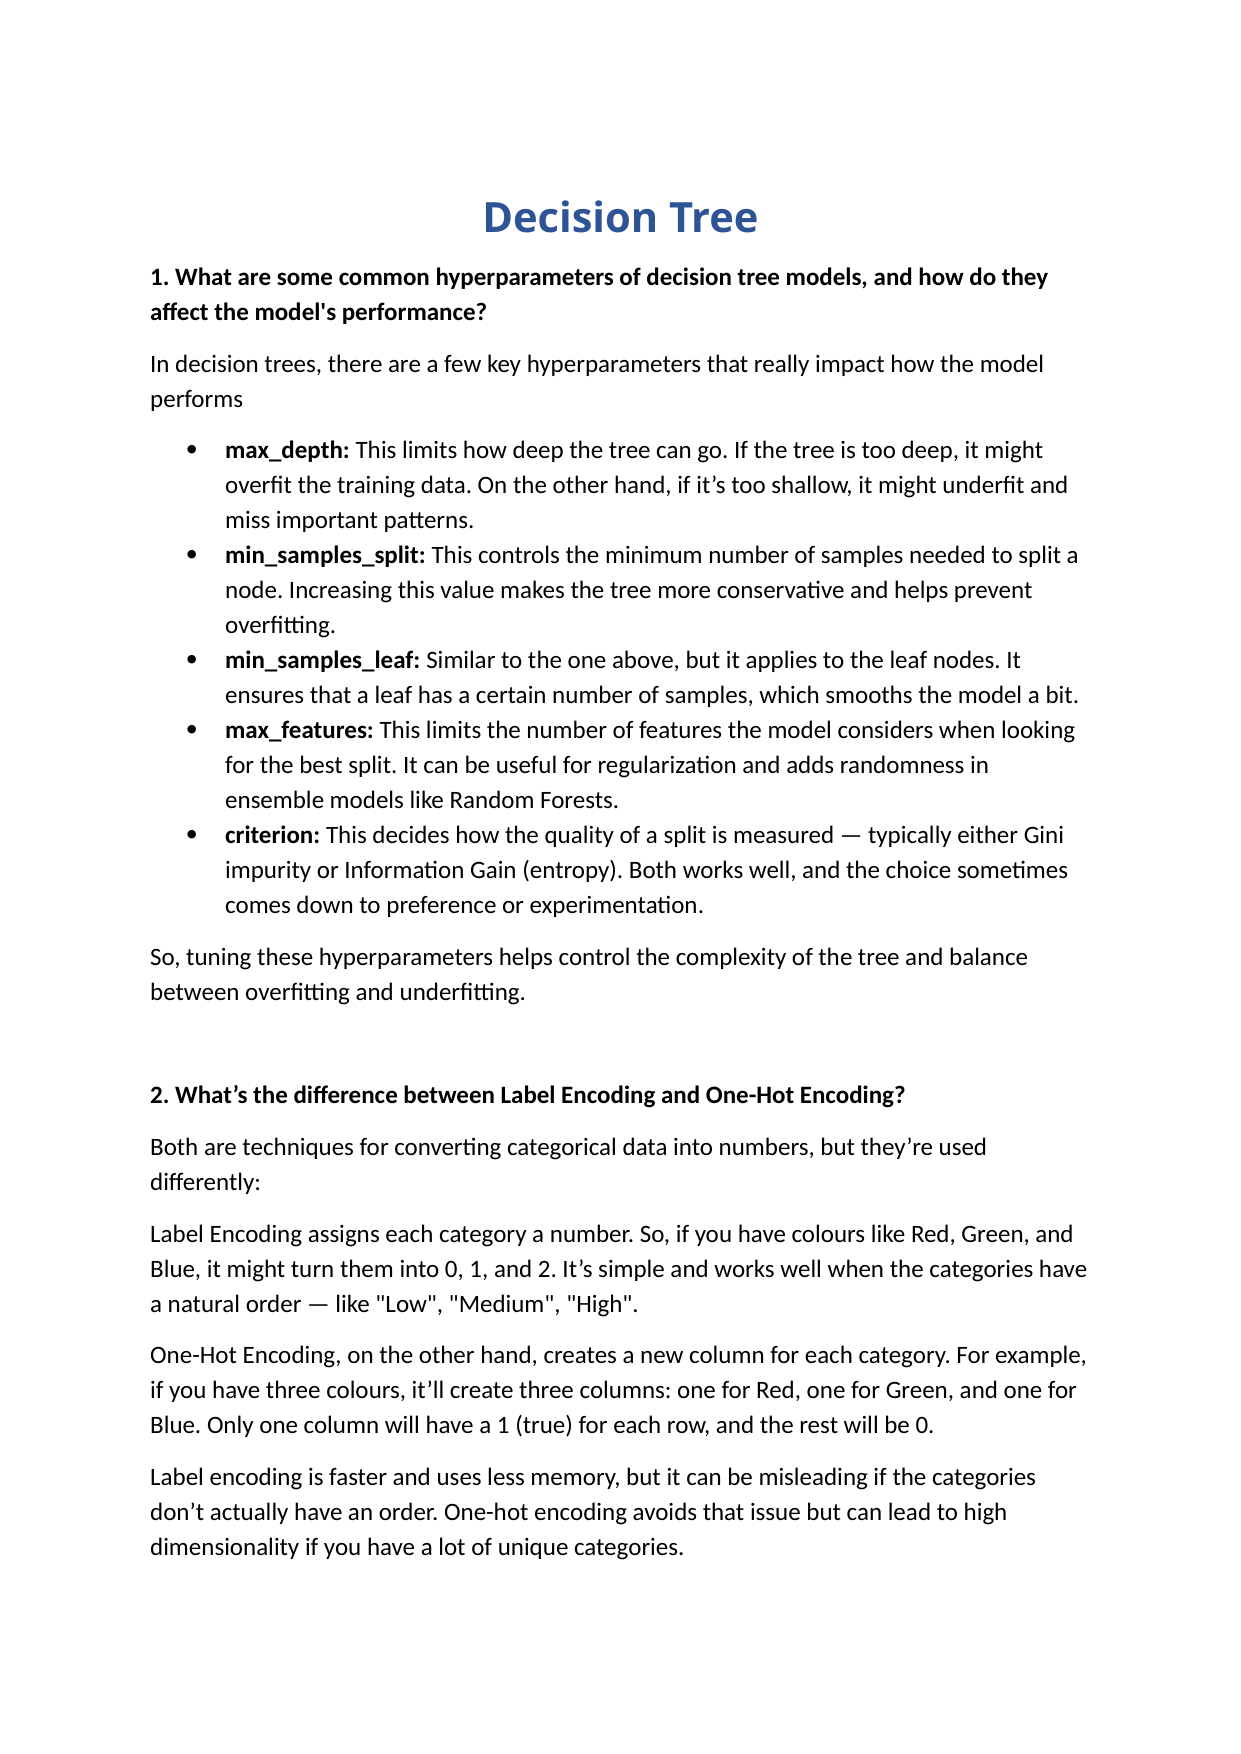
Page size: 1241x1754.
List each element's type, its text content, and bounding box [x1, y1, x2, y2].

text Label Encoding assigns each category a number. So, if you have colours like Red, Green, and Blue, it might turn them into 0, 1, and 2. It’s simple and works well when the categories have a natural order — like "Low", "Medium", "High". [150, 1218, 1090, 1318]
text So, tuning these hyperparameters helps control the complexity of the tree and balance between overfitting and underfitting. [150, 941, 1090, 1007]
text Label encoding is faster and uses less memory, but it can be misleading if the categories don’t actually have an order. One-hot encoding avoids that issue but can lead to high dimensionality if you have a lot of unique categories. [150, 1461, 1090, 1562]
list max_depth: This limits how deep the tree can go. If the tree is too deep, it might overfit the training data. On the other hand, if it’s too shallow, it might underfit and miss important patterns. [187, 434, 1090, 535]
text Both are techniques for converting categorical data into numbers, but they’re used differently: [150, 1131, 1090, 1197]
subtitle Decision Tree [150, 187, 1090, 244]
list min_samples_split: This controls the minimum number of samples needed to split a node. Increasing this value makes the tree more conservative and helps prevent overfitting. [187, 539, 1090, 640]
list max_features: This limits the number of features the model considers when looking for the best split. It can be useful for regularization and adds randomness in ensemble models like Random Forests. [187, 714, 1090, 815]
text In decision trees, there are a few key hyperparameters that really impact how the model performs [150, 348, 1090, 413]
list criterion: This decides how the quality of a split is measured — typically either Gini impurity or Information Gain (entropy). Both works well, and the choice sometimes comes down to preference or experimentation. [187, 819, 1090, 920]
list min_samples_leaf: Similar to the one above, but it applies to the leaf nodes. It ensures that a leaf has a certain number of samples, which smooths the model a bit. [187, 644, 1090, 710]
text 2. What’s the difference between Label Encoding and One-Hot Encoding? [150, 1079, 1090, 1110]
text One-Hot Encoding, on the other hand, creates a new column for each category. For example, if you have three colours, it’ll create three columns: one for Red, one for Green, and one for Blue. Only one column will have a 1 (true) for each row, and the rest will be 0. [150, 1339, 1090, 1440]
text 1. What are some common hyperparameters of decision tree models, and how do they affect the model's performance? [150, 261, 1090, 327]
